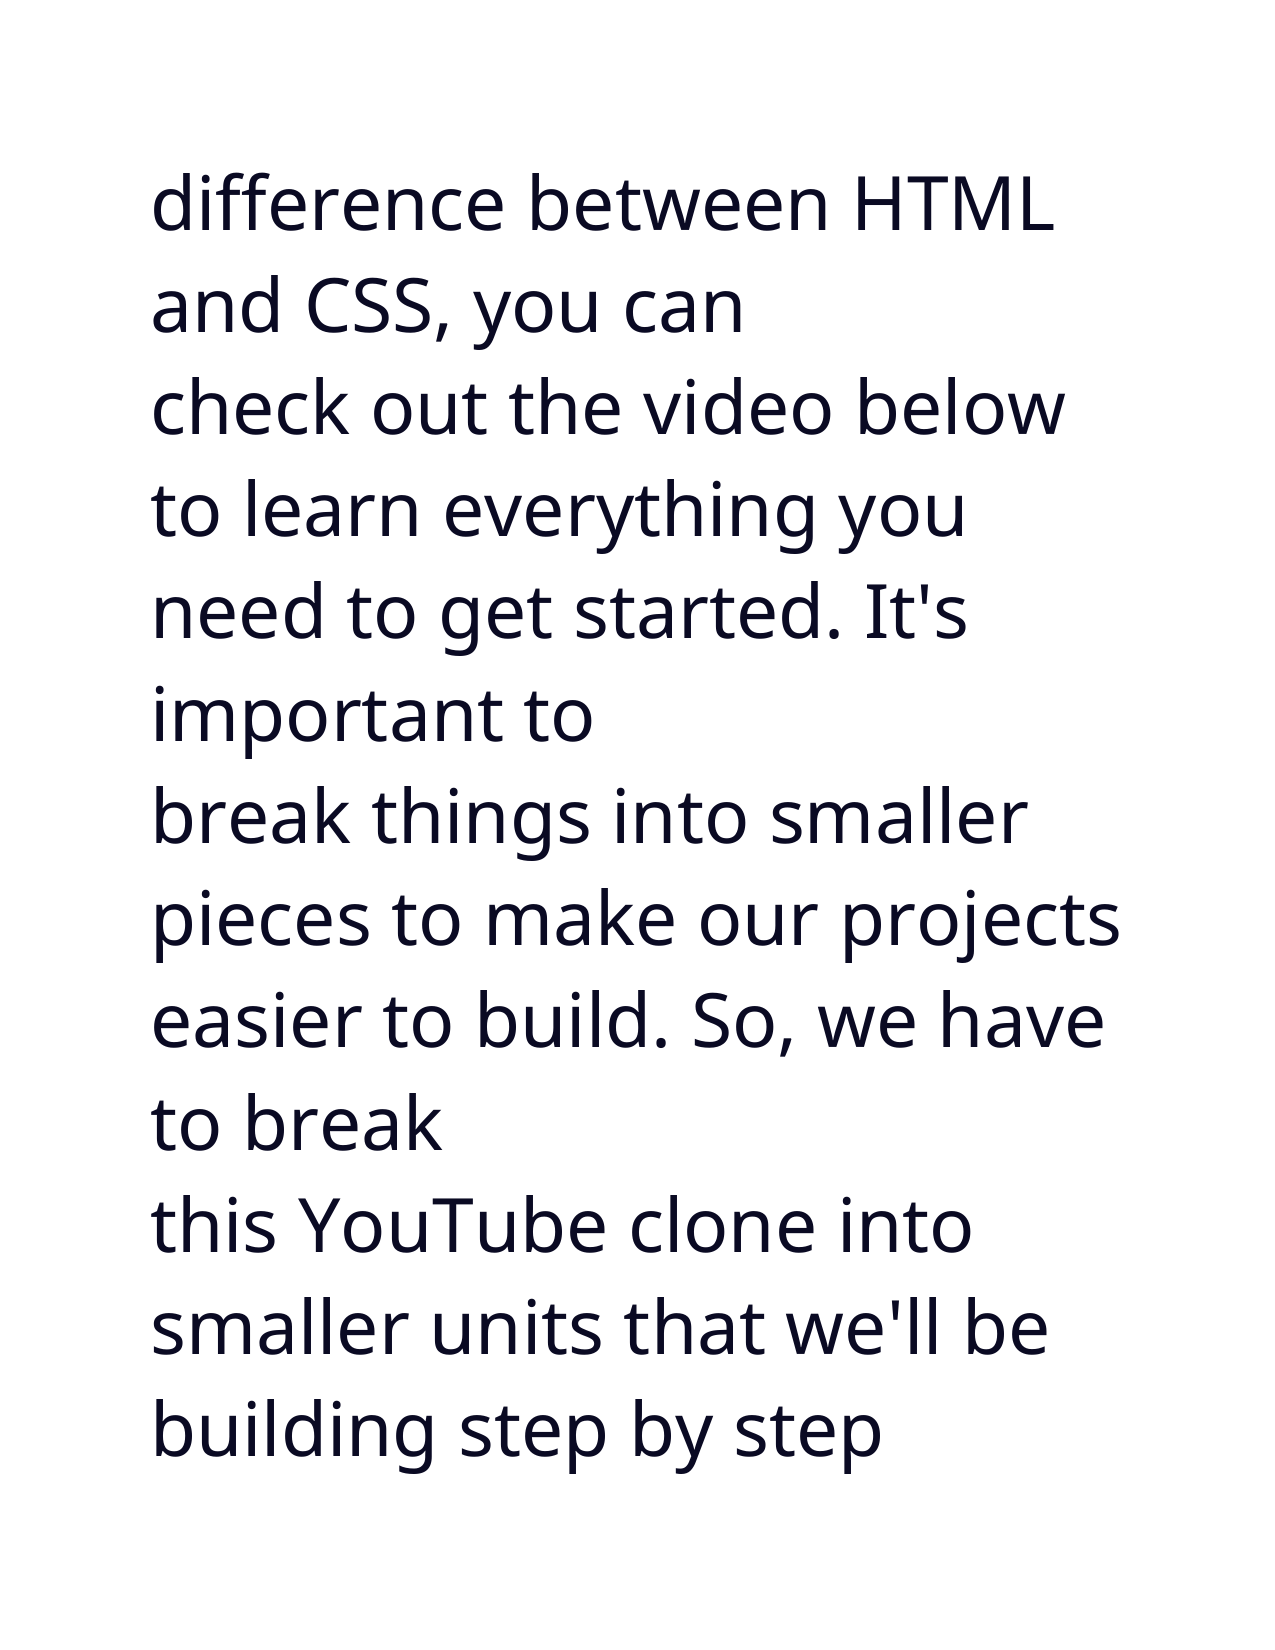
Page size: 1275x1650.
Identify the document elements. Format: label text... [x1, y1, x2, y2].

text break things into smaller pieces to make our projects easier to build. So, we have to break [150, 763, 1125, 1172]
text check out the video below to learn everything you need to get started. It's important to [150, 354, 1125, 763]
text this YouTube clone into smaller units that we'll be building step by step [150, 1172, 1125, 1478]
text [150, 150, 1125, 354]
